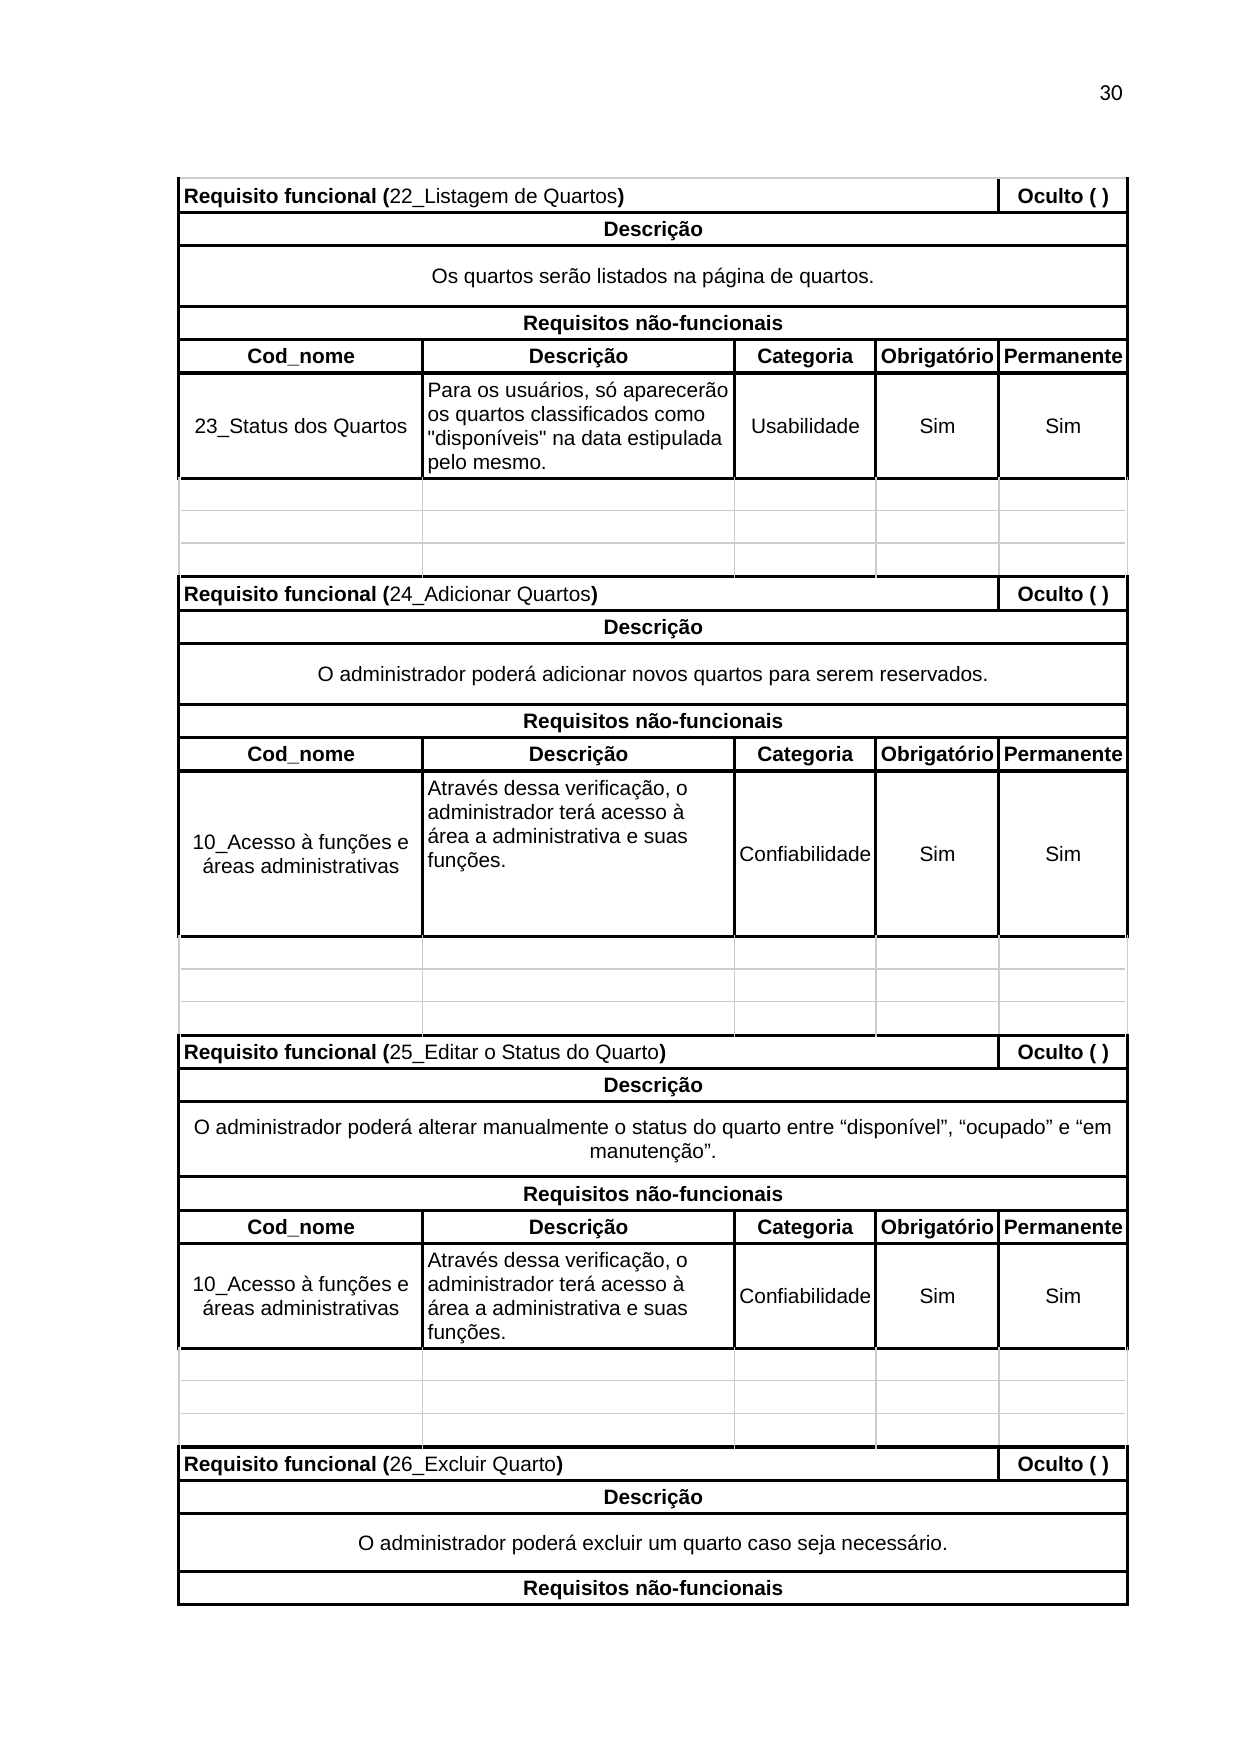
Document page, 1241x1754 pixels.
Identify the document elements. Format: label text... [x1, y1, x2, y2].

table_cell Categoria [736, 341, 874, 371]
table_cell [423, 544, 734, 575]
table_cell [1000, 1347, 1127, 1380]
table_cell [877, 544, 998, 575]
table_cell [877, 938, 998, 968]
table_cell [423, 1381, 734, 1413]
table_cell Os quartos serão listados na página de quartos. [180, 247, 1126, 305]
table_cell [735, 970, 875, 1001]
table_cell [735, 1002, 875, 1033]
table_cell Requisito funcional (26_Excluir Quarto) [180, 1445, 997, 1479]
table_cell [735, 511, 875, 542]
table_cell Requisito funcional (22_Listagem de Quartos) [180, 179, 997, 211]
table_cell [735, 938, 875, 968]
table_cell [180, 510, 422, 542]
table_cell [423, 480, 734, 509]
table_cell 10_Acesso à funções e áreas administrativas [180, 773, 421, 935]
table_cell [877, 1381, 998, 1413]
table_cell 23_Status dos Quartos [180, 375, 421, 477]
table_cell Permanente [1000, 1212, 1126, 1242]
table_cell [423, 1350, 734, 1380]
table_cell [180, 1245, 421, 1347]
table_cell Confiabilidade [736, 773, 874, 935]
table_cell Sim [877, 1245, 997, 1347]
table_cell Sim [1000, 773, 1126, 935]
table_cell Oculto ( ) [1000, 179, 1126, 211]
table_cell Permanente [1000, 341, 1126, 371]
table_cell [180, 1380, 422, 1413]
table_cell [1000, 935, 1127, 968]
table_cell [877, 511, 998, 542]
table_cell [735, 544, 875, 575]
table_cell Categoria [736, 1212, 874, 1242]
table_cell Cod_nome [180, 739, 421, 769]
table_cell [180, 968, 422, 1001]
table_cell [180, 477, 422, 509]
table_cell [180, 1347, 422, 1380]
table_cell [1000, 968, 1127, 1001]
table_cell Requisitos não-funcionais [180, 1573, 1126, 1603]
table_cell [423, 1002, 734, 1033]
table_cell Sim [877, 375, 997, 477]
table_cell Cod_nome [180, 341, 421, 371]
table_cell [423, 938, 734, 968]
table_cell [1000, 1413, 1127, 1445]
table_cell Através dessa verificação, o administrador terá acesso à área a administrativa e suas funções. [424, 773, 733, 935]
table_cell [735, 1414, 875, 1445]
table_cell [423, 511, 734, 542]
table_cell [180, 935, 422, 968]
table_cell [1000, 542, 1127, 575]
table_cell Descrição [180, 1070, 1126, 1100]
table_cell [423, 970, 734, 1001]
table_cell Categoria [736, 739, 874, 769]
table_cell Permanente [1000, 739, 1126, 769]
table_cell Descrição [180, 214, 1126, 244]
table_cell Oculto ( ) [1000, 1445, 1126, 1479]
table_cell Oculto ( ) [1000, 1034, 1126, 1067]
table_cell [877, 1414, 998, 1445]
table_cell [180, 1413, 422, 1445]
table_cell Cod_nome [180, 1212, 421, 1242]
table_cell Descrição [180, 612, 1126, 642]
table_cell [877, 1350, 998, 1380]
table_cell Confiabilidade [736, 1245, 874, 1347]
table_cell O administrador poderá excluir um quarto caso seja necessário. [180, 1515, 1126, 1570]
table_cell [1000, 1001, 1127, 1033]
table_cell [180, 1001, 422, 1033]
table_cell Sim [1000, 1245, 1126, 1347]
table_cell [424, 1245, 733, 1347]
table_cell Requisitos não-funcionais [180, 1178, 1126, 1208]
table_cell Obrigatório [877, 1212, 997, 1242]
table_cell [423, 1414, 734, 1445]
table_cell [180, 542, 422, 575]
table_cell O administrador poderá alterar manualmente o status do quarto entre “disponível”, “ocupado” e “em manutenção”. [180, 1103, 1126, 1175]
table_cell [1000, 477, 1127, 509]
table_cell [877, 1002, 998, 1033]
table_cell Para os usuários, só aparecerão os quartos classificados como "disponíveis" na data estipulada pelo mesmo. [424, 375, 733, 477]
table_cell Obrigatório [877, 341, 997, 371]
table_cell Obrigatório [877, 739, 997, 769]
table_cell O administrador poderá adicionar novos quartos para serem reservados. [180, 645, 1126, 703]
table_cell Requisitos não-funcionais [180, 308, 1126, 338]
table_cell [1000, 510, 1127, 542]
table_cell Descrição [424, 341, 733, 371]
table_cell Sim [877, 773, 997, 935]
table_cell Requisito funcional (24_Adicionar Quartos) [180, 575, 997, 608]
table_cell [735, 1350, 875, 1380]
table_cell [877, 970, 998, 1001]
table_cell Oculto ( ) [1000, 575, 1126, 608]
table_cell [735, 480, 875, 509]
table_cell Descrição [180, 1482, 1126, 1512]
table_cell Descrição [424, 1212, 733, 1242]
table_cell [1000, 1380, 1127, 1413]
table_cell Descrição [424, 739, 733, 769]
table_cell Sim [1000, 375, 1126, 477]
table_cell [735, 1381, 875, 1413]
table_cell Requisito funcional (25_Editar o Status do Quarto) [180, 1034, 997, 1067]
table_cell Usabilidade [736, 375, 874, 477]
table_cell Requisitos não-funcionais [180, 706, 1126, 736]
table_cell [877, 480, 998, 509]
